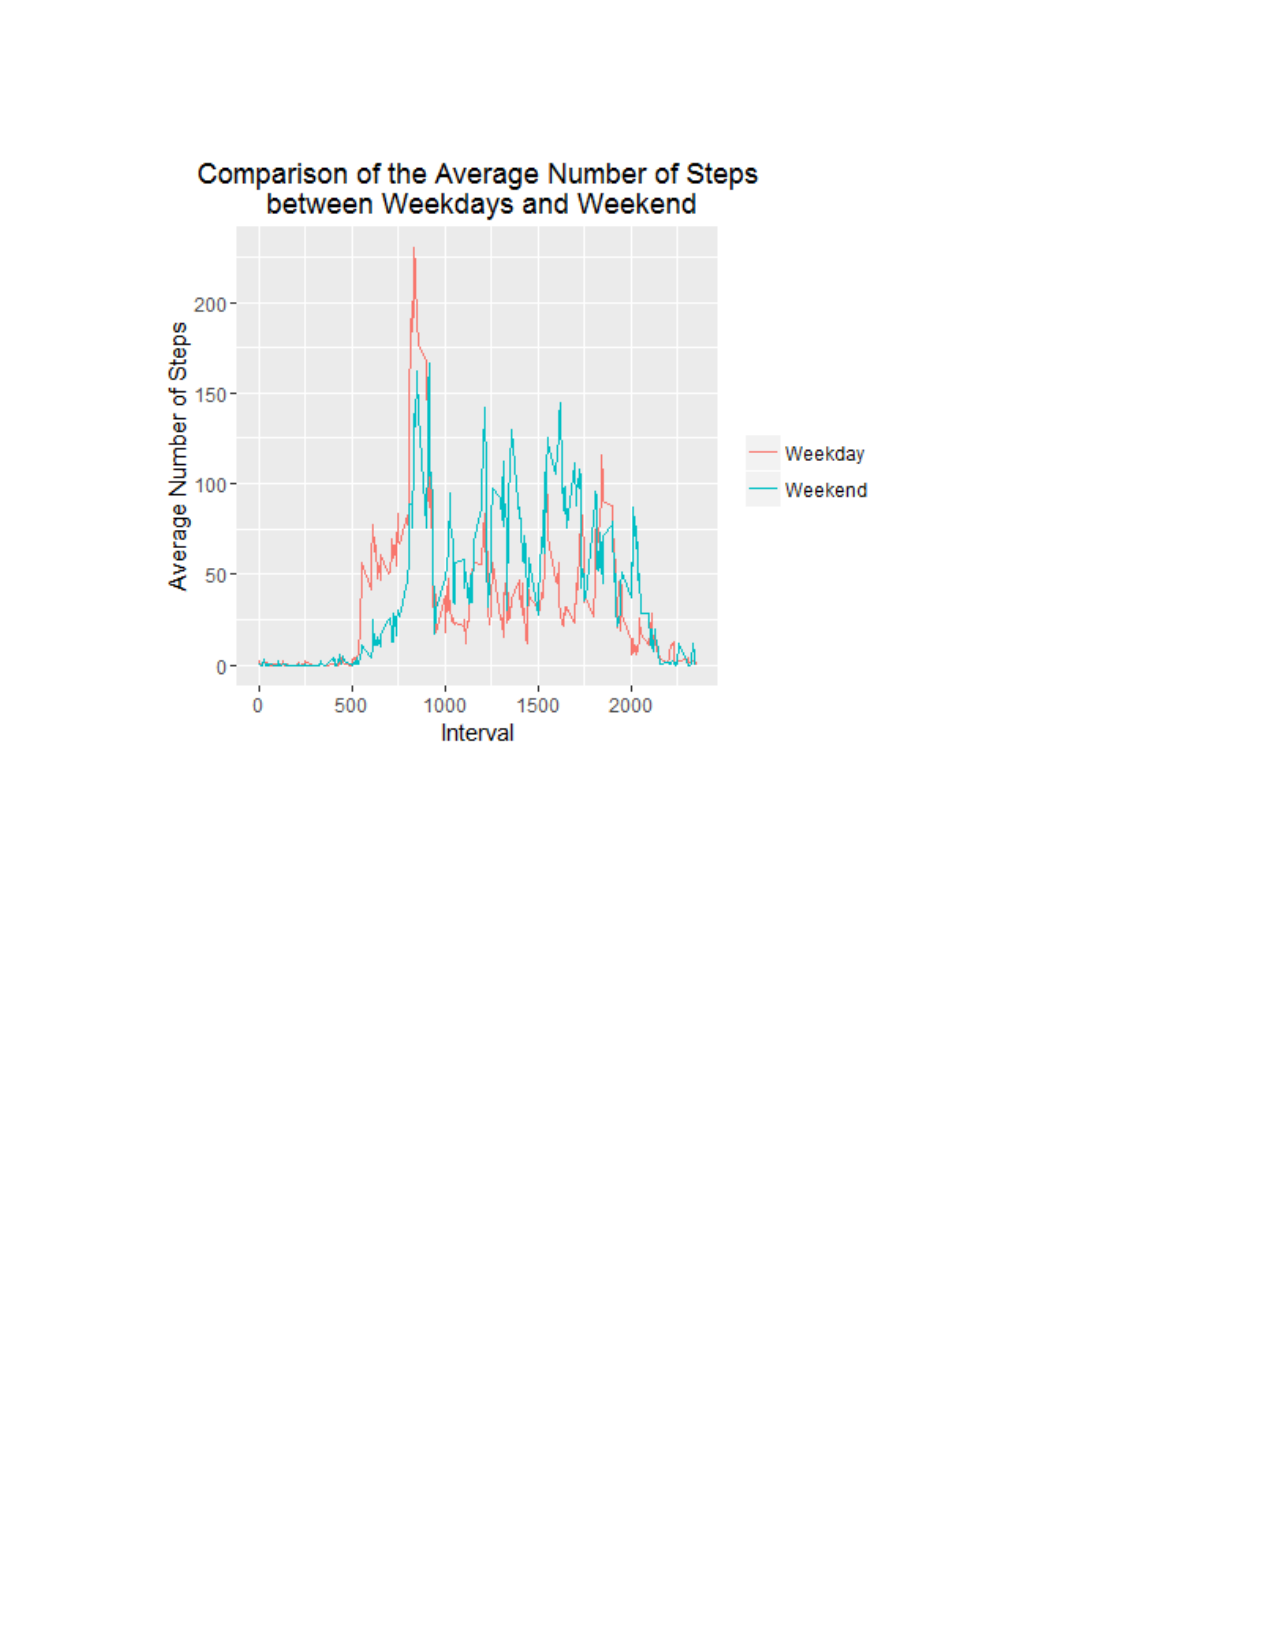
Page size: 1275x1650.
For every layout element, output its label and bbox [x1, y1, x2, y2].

picture [150, 150, 907, 757]
